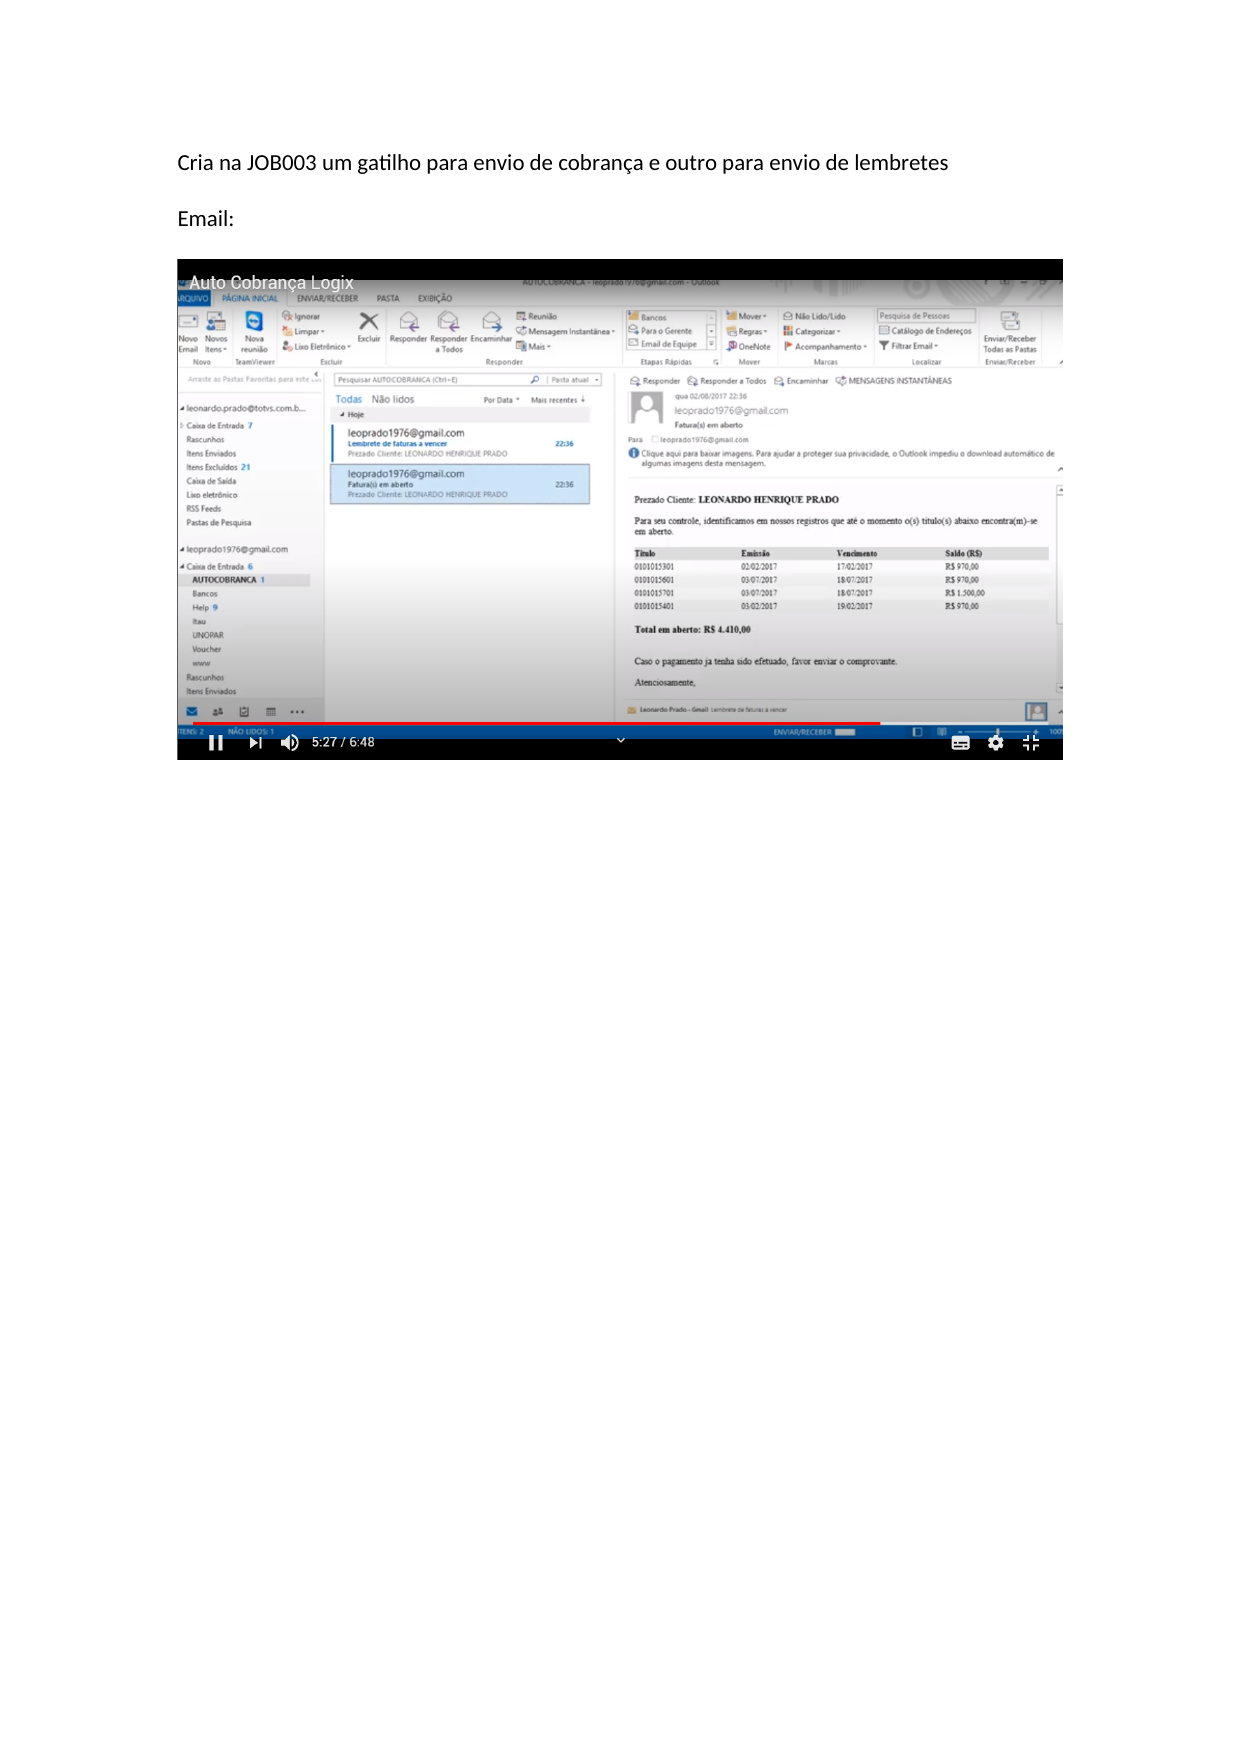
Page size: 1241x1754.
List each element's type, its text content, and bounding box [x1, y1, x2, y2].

text Email: [177, 204, 1063, 232]
picture [177, 259, 1063, 760]
text Cria na JOB003 um gatilho para envio de cobrança e outro para envio de lembretes [177, 148, 1063, 176]
